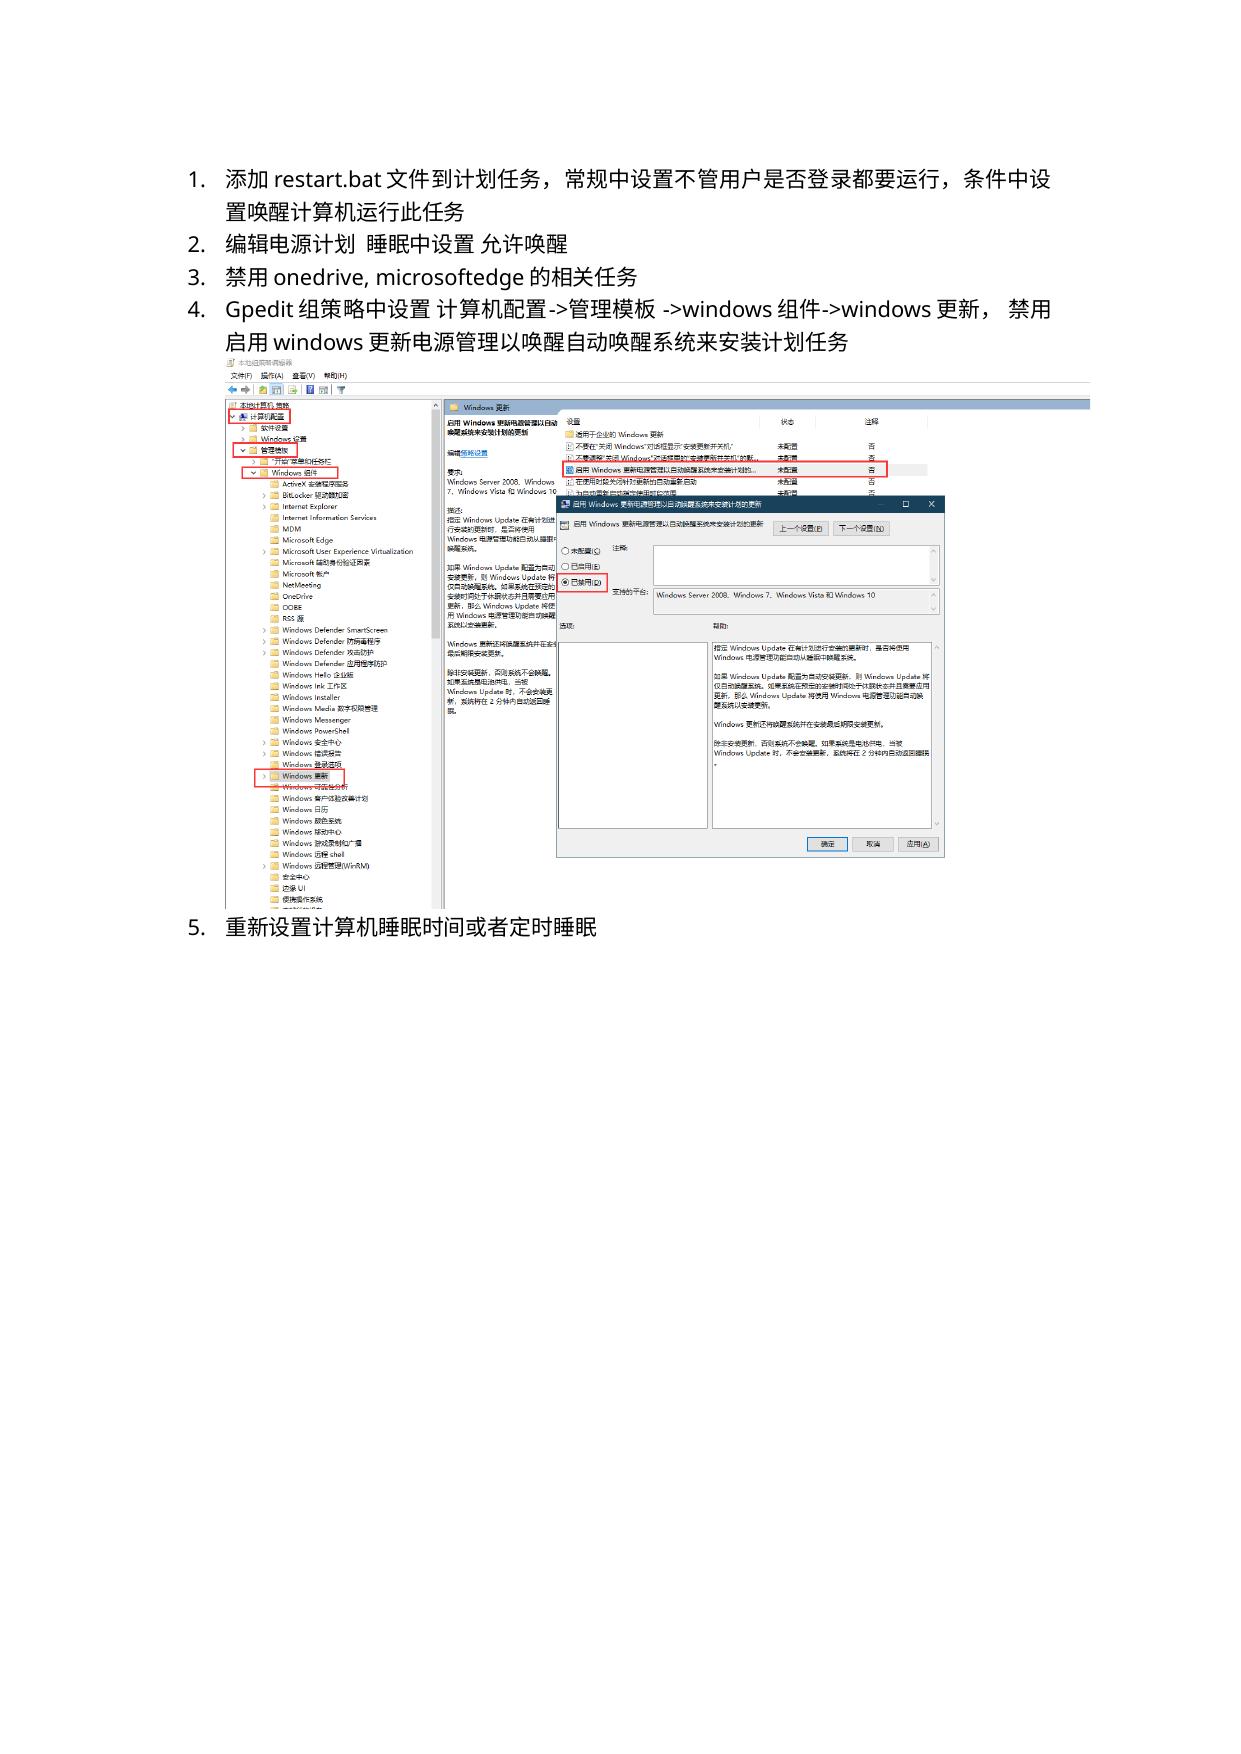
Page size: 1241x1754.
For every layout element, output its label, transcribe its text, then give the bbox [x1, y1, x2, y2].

picture [225, 357, 1091, 909]
list Gpedit组策略中设置 计算机配置->管理模板 ->windows组件->windows更新， 禁用启用windows更新电源管理以唤醒自动唤醒系统来安装计划任务 [187, 292, 1053, 357]
list 重新设置计算机睡眠时间或者定时睡眠 [187, 909, 1053, 942]
list 编辑电源计划 睡眠中设置 允许唤醒 [187, 227, 1053, 259]
list 禁用onedrive, microsoftedge的相关任务 [187, 259, 1053, 292]
list 添加restart.bat文件到计划任务，常规中设置不管用户是否登录都要运行，条件中设置唤醒计算机运行此任务 [187, 162, 1053, 227]
